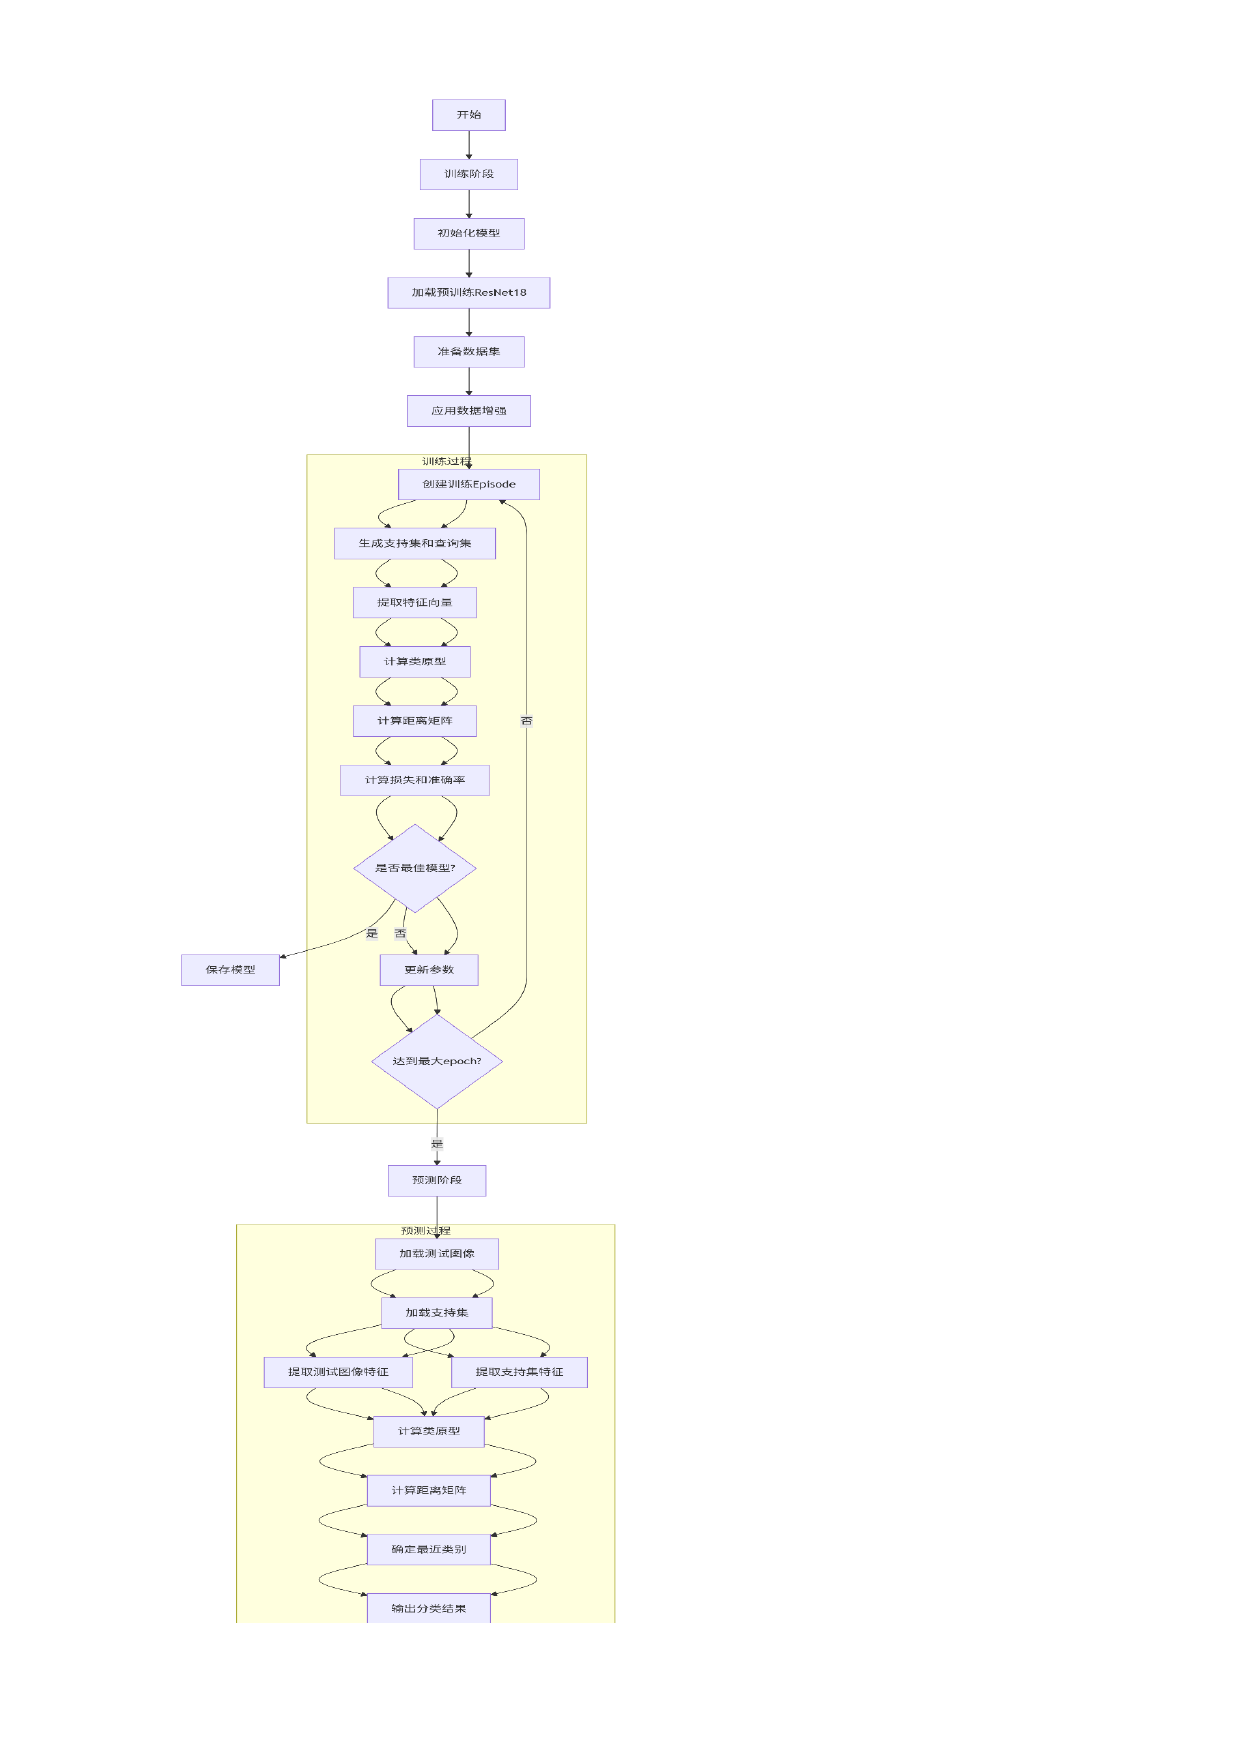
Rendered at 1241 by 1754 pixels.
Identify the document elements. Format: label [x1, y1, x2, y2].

picture [175, 95, 621, 1623]
